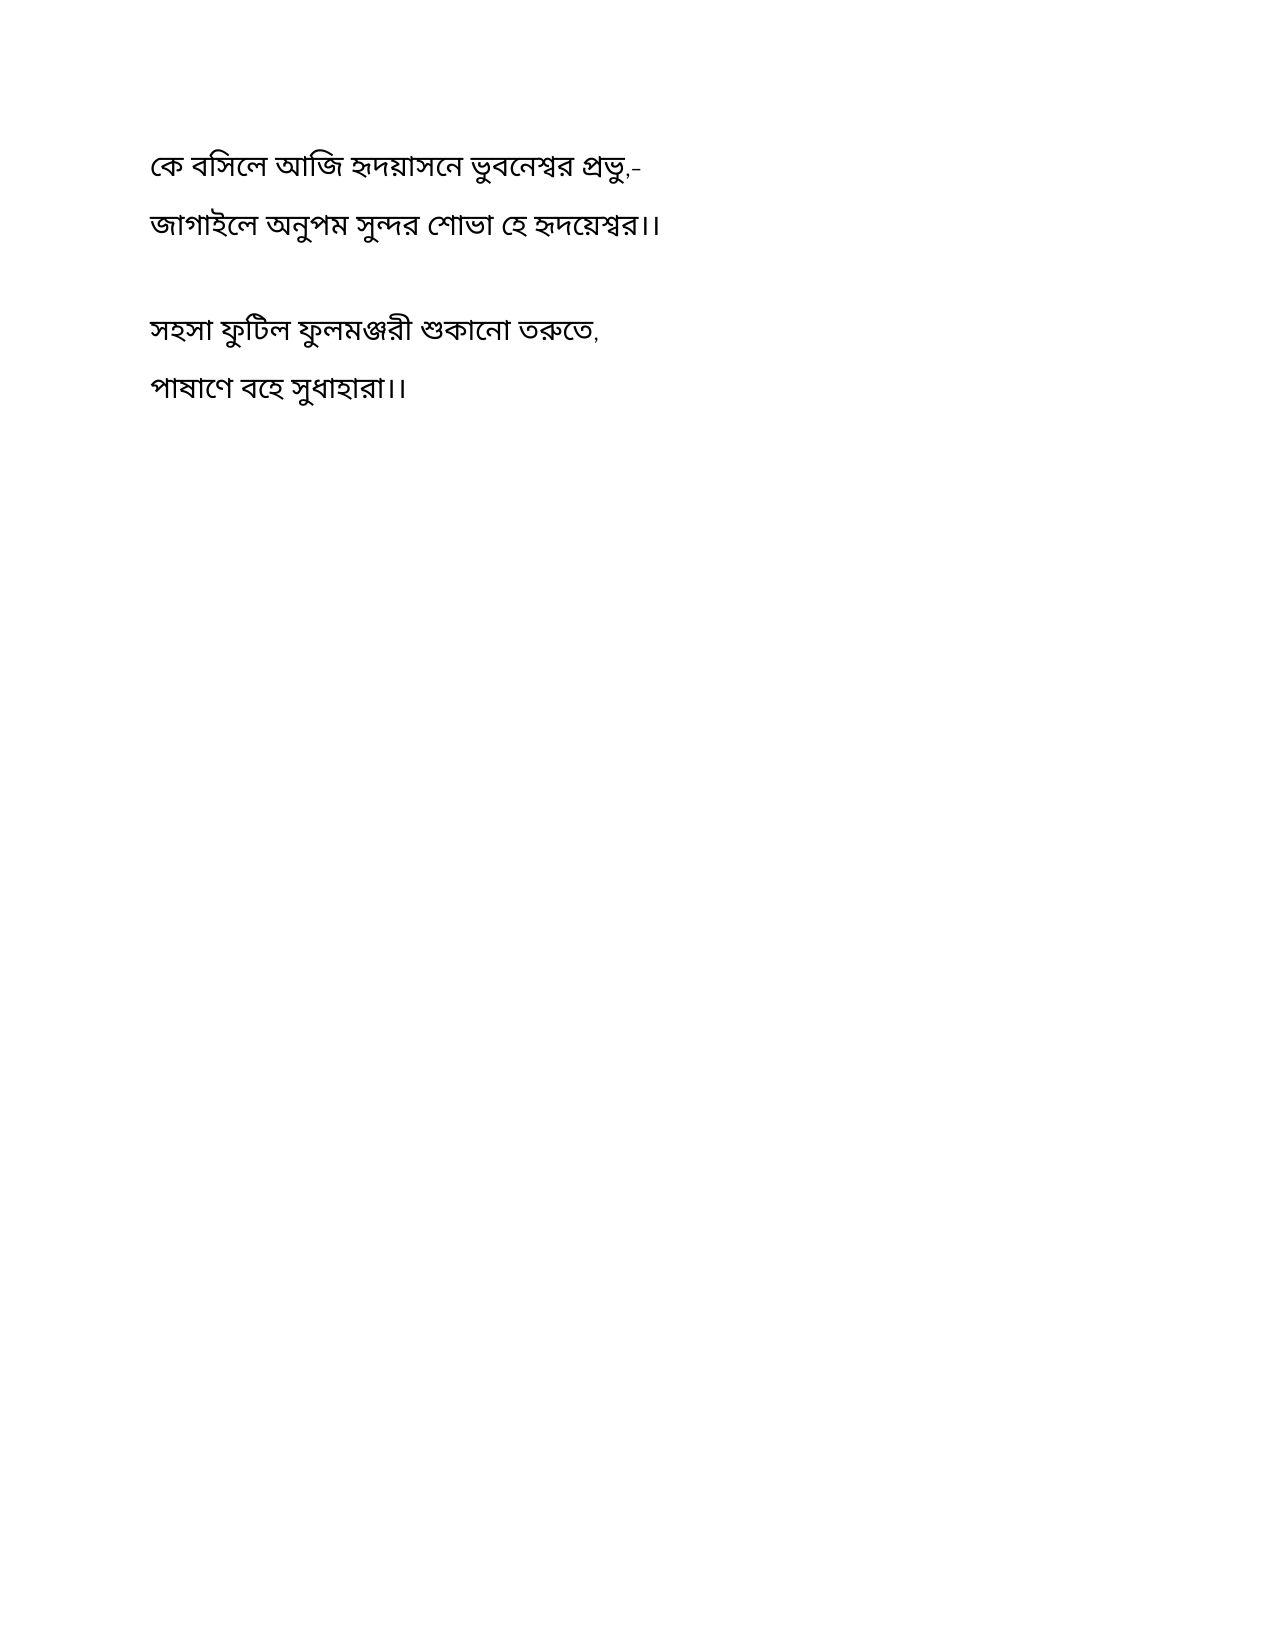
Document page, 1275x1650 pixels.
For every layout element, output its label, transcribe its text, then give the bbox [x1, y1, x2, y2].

text সহসা ফুটিল ফুলমঞ্জরী শুকানো তরুতে, [150, 313, 1125, 352]
text জাগাইলে অনুপম সুন্দর শোভা হে হৃদয়েশ্বর।। [150, 208, 1125, 247]
text পাষাণে বহে সুধাহারা।। [150, 372, 1125, 411]
text কে বসিলে আজি হৃদয়াসনে ভুবনেশ্বর প্রভু,– [150, 150, 1125, 189]
